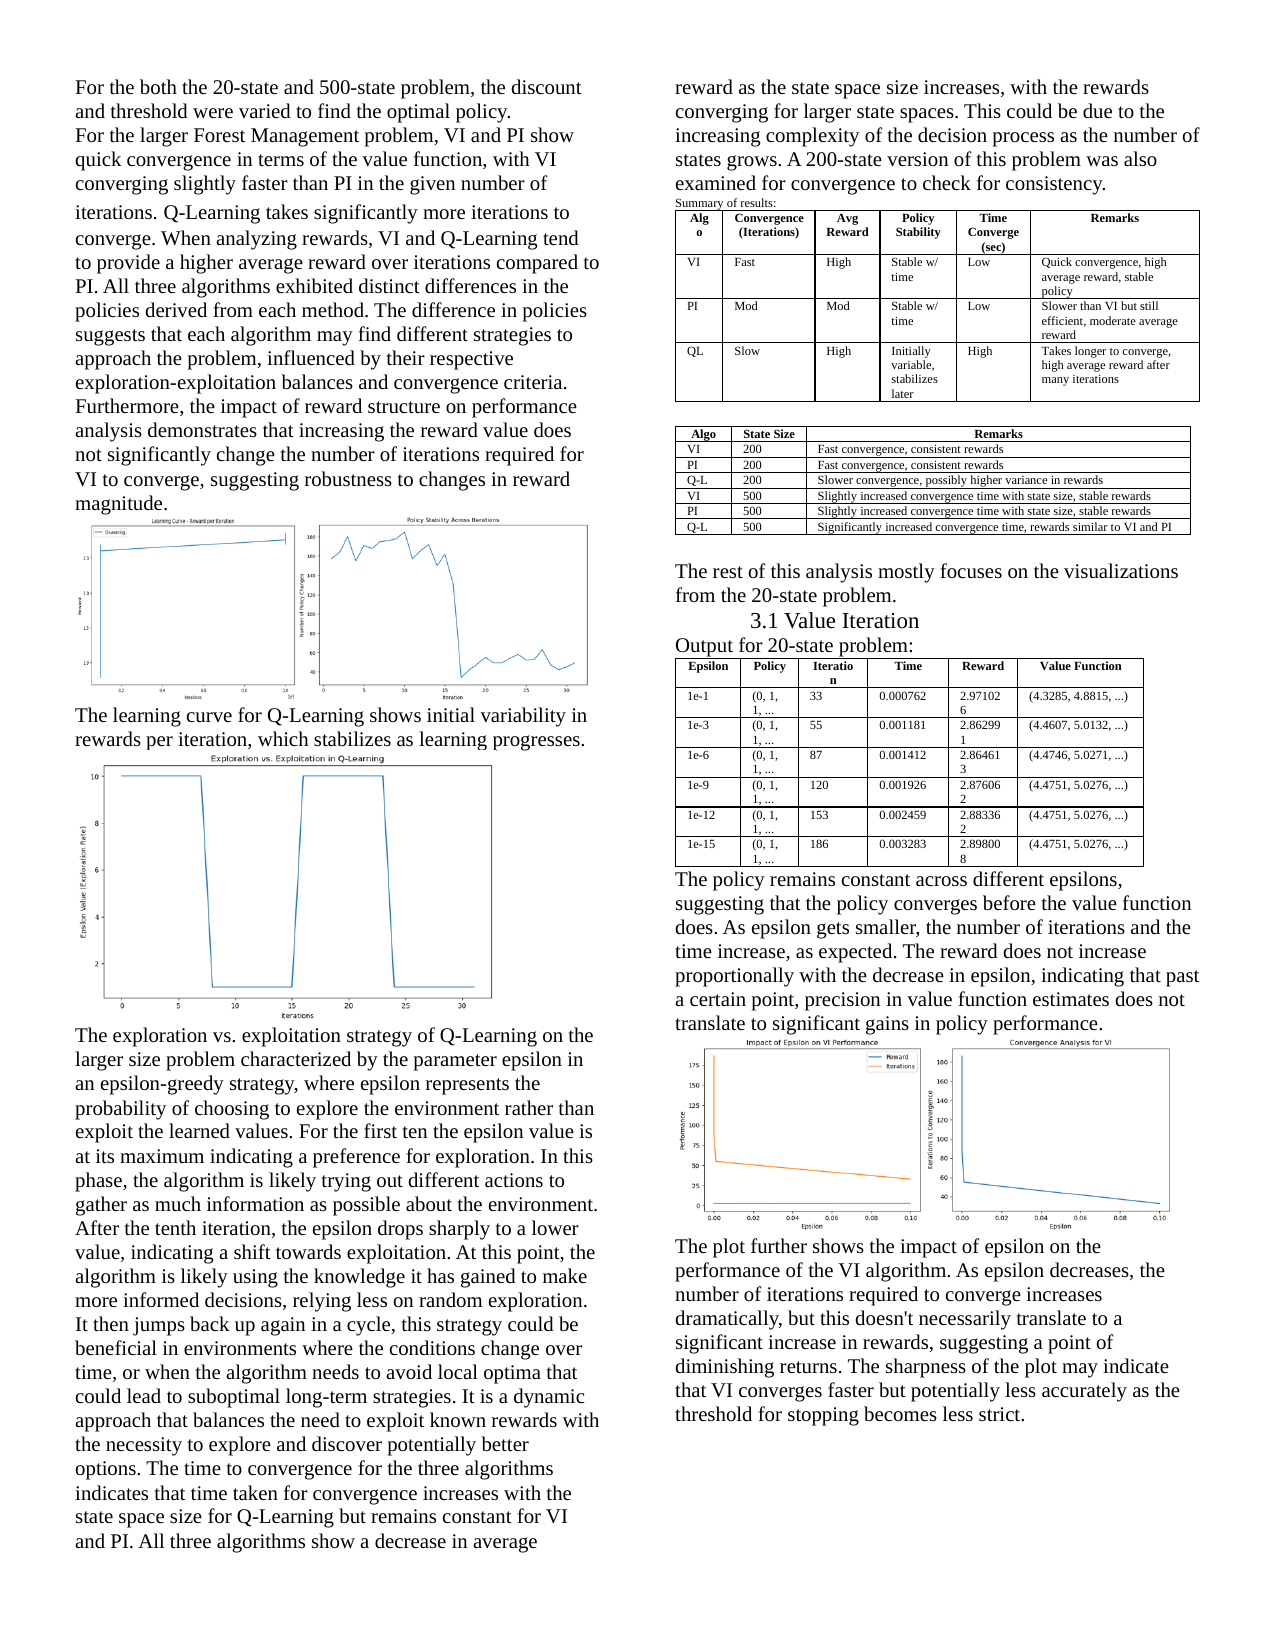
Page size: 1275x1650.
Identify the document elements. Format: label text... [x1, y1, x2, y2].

table_cell 2.971026 [949, 688, 1017, 717]
text The rest of this analysis mostly focuses on the visualizations from the 20-state problem. [675, 559, 1200, 607]
table_header Time [868, 659, 948, 687]
table_cell High [816, 255, 879, 298]
table_cell Takes longer to converge, high average reward after many iterations [1031, 343, 1199, 401]
table_header Algo [676, 427, 731, 441]
table_cell 33 [799, 688, 867, 717]
text Summary of results: [675, 195, 1200, 210]
table_cell 1e-15 [676, 837, 740, 866]
table_cell Slightly increased convergence time with state size, stable rewards [807, 489, 1190, 503]
picture [75, 514, 590, 703]
table_cell 200 [732, 458, 806, 472]
table_cell Stable w/ time [881, 299, 956, 342]
table_cell (0, 1, 1, ... [741, 718, 798, 747]
table_cell Slightly increased convergence time with state size, stable rewards [807, 504, 1190, 518]
table_cell QL [676, 343, 722, 401]
table_cell (0, 1, 1, ... [741, 688, 798, 717]
table_cell (0, 1, 1, ... [741, 837, 798, 866]
text 3.1 Value Iteration [675, 607, 1200, 633]
table_cell 1e-1 [676, 688, 740, 717]
table_cell 2.862991 [949, 718, 1017, 747]
text Furthermore, the impact of reward structure on performance analysis demonstrates that increasing the reward value does not significantly change the number of iterations required for VI to converge, suggesting robustness to changes in reward magnitude. [75, 394, 600, 514]
table_cell 0.000762 [868, 688, 948, 717]
table_cell Quick convergence, high average reward, stable policy [1031, 255, 1199, 298]
table_cell PI [676, 504, 731, 518]
text For the larger Forest Management problem, VI and PI show quick convergence in terms of the value function, with VI converging slightly faster than PI in the given number of iterations. Q-Learning takes significantly more iterations to converge. When analyzing rewards, VI and Q-Learning tend to provide a higher average reward over iterations compared to PI. All three algorithms exhibited distinct differences in the policies derived from each method. The difference in policies suggests that each algorithm may find different strategies to approach the problem, influenced by their respective exploration-exploitation balances and convergence criteria. [75, 123, 600, 394]
table_cell Q-L [676, 473, 731, 487]
table_cell 2.864613 [949, 748, 1017, 777]
table_cell Slow [723, 343, 814, 401]
table_header Avg Reward [816, 211, 879, 254]
table_cell (0, 1, 1, ... [741, 808, 798, 836]
table_cell 2.876062 [949, 778, 1017, 806]
table_cell High [816, 343, 879, 401]
table_cell 0.001412 [868, 748, 948, 777]
table_header Remarks [1031, 211, 1199, 254]
table_cell 0.002459 [868, 808, 948, 836]
table_cell Low [957, 255, 1030, 298]
table_cell 1e-6 [676, 748, 740, 777]
table_cell 0.003283 [868, 837, 948, 866]
table_cell Initially variable, stabilizes later [881, 343, 956, 401]
table_cell Low [957, 299, 1030, 342]
table_header Epsilon [676, 659, 740, 687]
table_header Iteration [799, 659, 867, 687]
table_cell (0, 1, 1, ... [741, 778, 798, 806]
table_cell 2.883362 [949, 808, 1017, 836]
table_cell 0.001926 [868, 778, 948, 806]
table_cell (4.4607, 5.0132, ...) [1018, 718, 1143, 747]
table_cell 200 [732, 473, 806, 487]
table_cell Mod [723, 299, 814, 342]
table_cell 0.001181 [868, 718, 948, 747]
table_cell 200 [732, 442, 806, 457]
table_cell 186 [799, 837, 867, 866]
picture [75, 750, 496, 1024]
table_header Remarks [807, 427, 1190, 441]
text The learning curve for Q-Learning shows initial variability in rewards per iteration, which stabilizes as learning progresses. [75, 703, 600, 751]
text For the both the 20-state and 500-state problem, the discount and threshold were varied to find the optimal policy. [75, 75, 600, 123]
table_cell 500 [732, 489, 806, 503]
table_cell Slower convergence, possibly higher variance in rewards [807, 473, 1190, 487]
table_cell 87 [799, 748, 867, 777]
table_header Time Converge (sec) [957, 211, 1030, 254]
table_header Policy [741, 659, 798, 687]
table_cell 1e-12 [676, 808, 740, 836]
table_cell PI [676, 458, 731, 472]
table_cell PI [676, 299, 722, 342]
table_cell Slower than VI but still efficient, moderate average reward [1031, 299, 1199, 342]
table_cell Significantly increased convergence time, rewards similar to VI and PI [807, 519, 1190, 534]
table_cell VI [676, 442, 731, 457]
table_header Convergence (Iterations) [723, 211, 814, 254]
table_cell 2.898008 [949, 837, 1017, 866]
table_cell Mod [816, 299, 879, 342]
text The exploration vs. exploitation strategy of Q-Learning on the larger size problem characterized by the parameter epsilon in an epsilon-greedy strategy, where epsilon represents the probability of choosing to explore the environment rather than exploit the learned values. For the first ten the epsilon value is at its maximum indicating a preference for exploration. In this phase, the algorithm is likely trying out different actions to gather as much information as possible about the environment. After the tenth iteration, the epsilon drops sharply to a lower value, indicating a shift towards exploitation. At this point, the algorithm is likely using the knowledge it has gained to make more informed decisions, relying less on random exploration. It then jumps back up again in a cycle, this strategy could be beneficial in environments where the conditions change over time, or when the algorithm needs to avoid local optima that could lead to suboptimal long-term strategies. It is a dynamic approach that balances the need to exploit known rewards with the necessity to explore and discover potentially better options. The time to convergence for the three algorithms indicates that time taken for convergence increases with the state space size for Q-Learning but remains constant for VI and PI. All three algorithms show a decrease in average reward as the state space size increases, with the rewards converging for larger state spaces. This could be due to the increasing complexity of the decision process as the number of states grows. A 200-state version of this problem was also examined for convergence to check for consistency. [75, 1023, 600, 1553]
table_header Reward [949, 659, 1017, 687]
table_cell 1e-9 [676, 778, 740, 806]
table_cell Fast convergence, consistent rewards [807, 442, 1190, 457]
table_cell 500 [732, 519, 806, 534]
table_header Algo [676, 211, 722, 254]
table_cell (4.4751, 5.0276, ...) [1018, 778, 1143, 806]
text Output for 20-state problem: [675, 633, 1200, 657]
table_cell High [957, 343, 1030, 401]
table_cell 500 [732, 504, 806, 518]
table_cell (4.4751, 5.0276, ...) [1018, 808, 1143, 836]
table_cell Fast [723, 255, 814, 298]
text The policy remains constant across different epsilons, suggesting that the policy converges before the value function does. As epsilon gets smaller, the number of iterations and the time increase, as expected. The reward does not increase proportionally with the decrease in epsilon, indicating that past a certain point, precision in value function estimates does not translate to significant gains in policy performance. [675, 867, 1200, 1035]
text The plot further shows the impact of epsilon on the performance of the VI algorithm. As epsilon decreases, the number of iterations required to converge increases dramatically, but this doesn't necessarily translate to a significant increase in rewards, suggesting a point of diminishing returns. The sharpness of the plot may indicate that VI converges faster but potentially less accurately as the threshold for stopping becomes less strict. [675, 1234, 1200, 1426]
table_header Policy Stability [881, 211, 956, 254]
table_cell Fast convergence, consistent rewards [807, 458, 1190, 472]
table_cell (4.4751, 5.0276, ...) [1018, 837, 1143, 866]
table_header Value Function [1018, 659, 1143, 687]
table_cell 120 [799, 778, 867, 806]
picture [675, 1035, 1173, 1234]
table_cell VI [676, 255, 722, 298]
table_cell VI [676, 489, 731, 503]
table_cell (4.3285, 4.8815, ...) [1018, 688, 1143, 717]
table_cell (0, 1, 1, ... [741, 748, 798, 777]
table_cell (4.4746, 5.0271, ...) [1018, 748, 1143, 777]
table_cell 1e-3 [676, 718, 740, 747]
table_cell 55 [799, 718, 867, 747]
table_cell Q-L [676, 519, 731, 534]
table_cell Stable w/ time [881, 255, 956, 298]
table_cell 153 [799, 808, 867, 836]
table_header State Size [732, 427, 806, 441]
